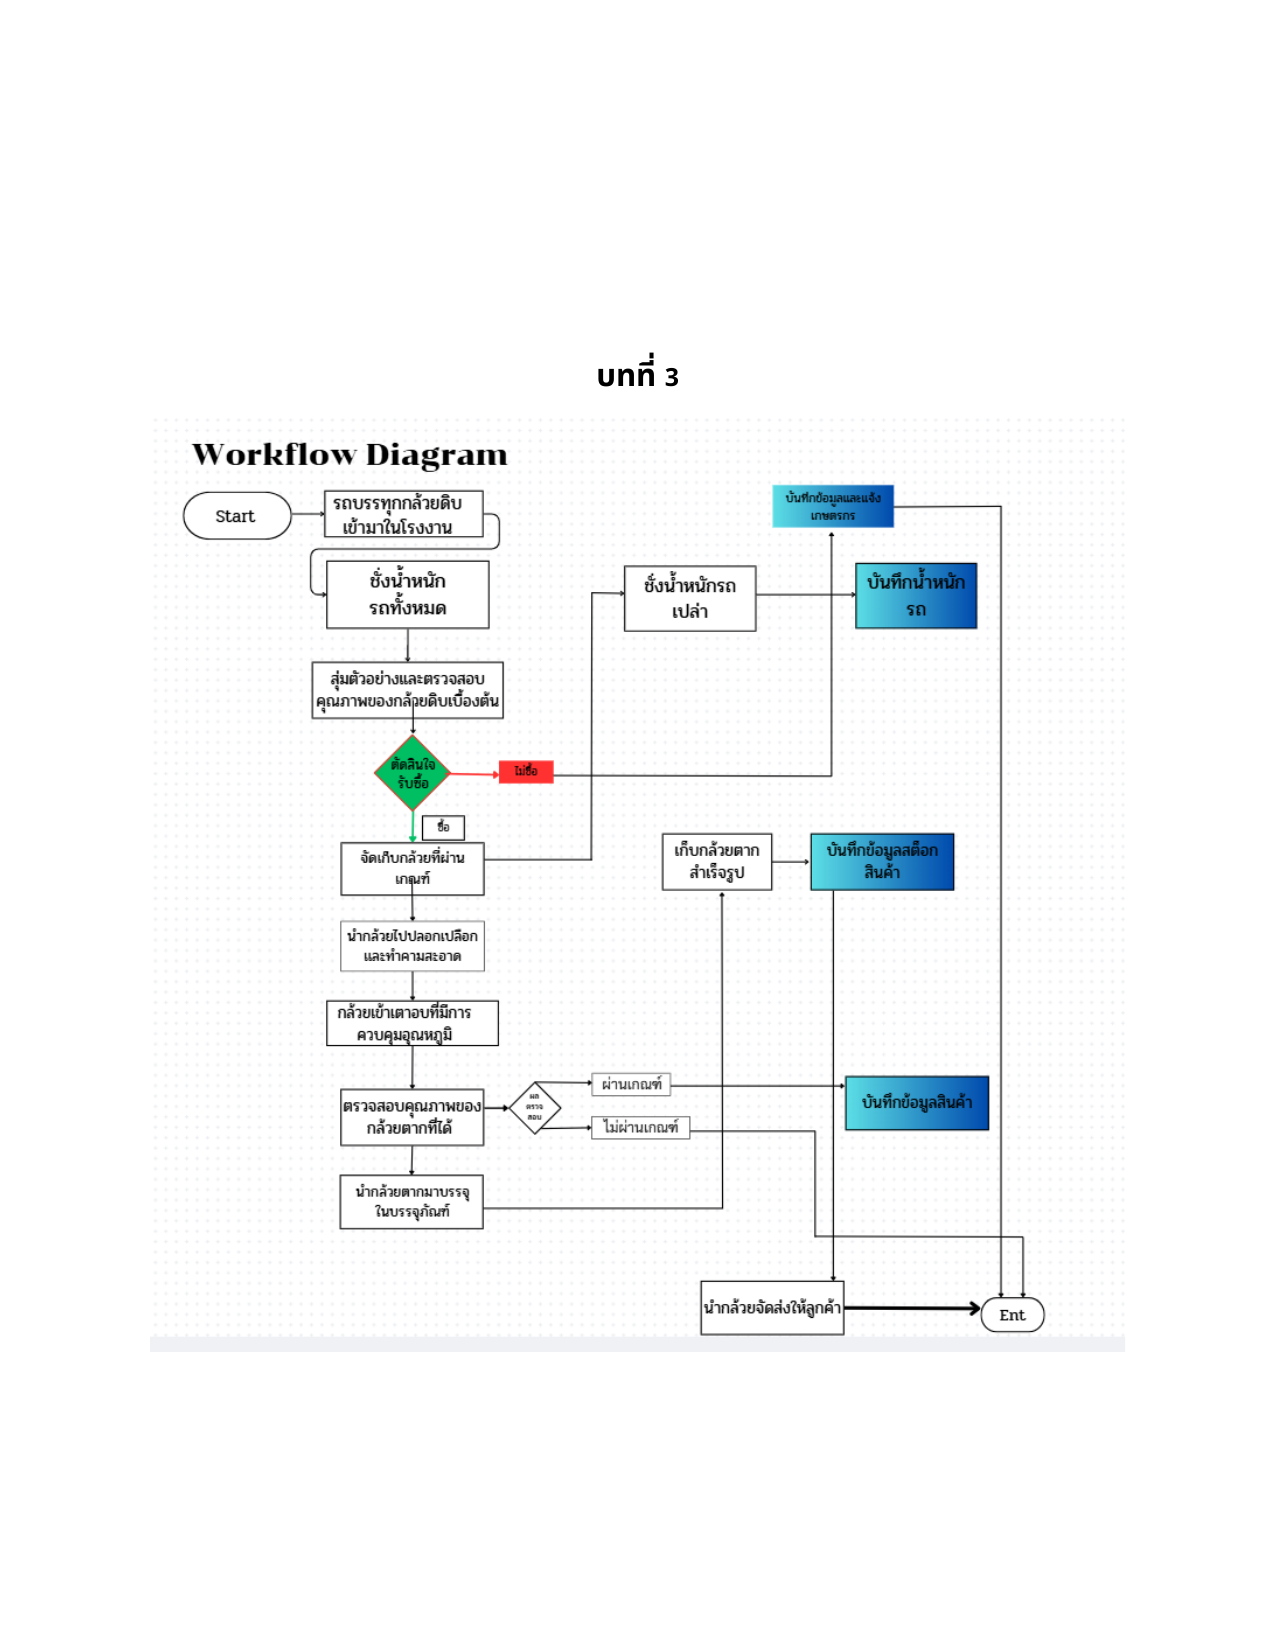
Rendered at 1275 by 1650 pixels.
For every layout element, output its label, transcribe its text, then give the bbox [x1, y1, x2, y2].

picture [150, 416, 1125, 1352]
text บทที่ 3 [150, 353, 1125, 400]
